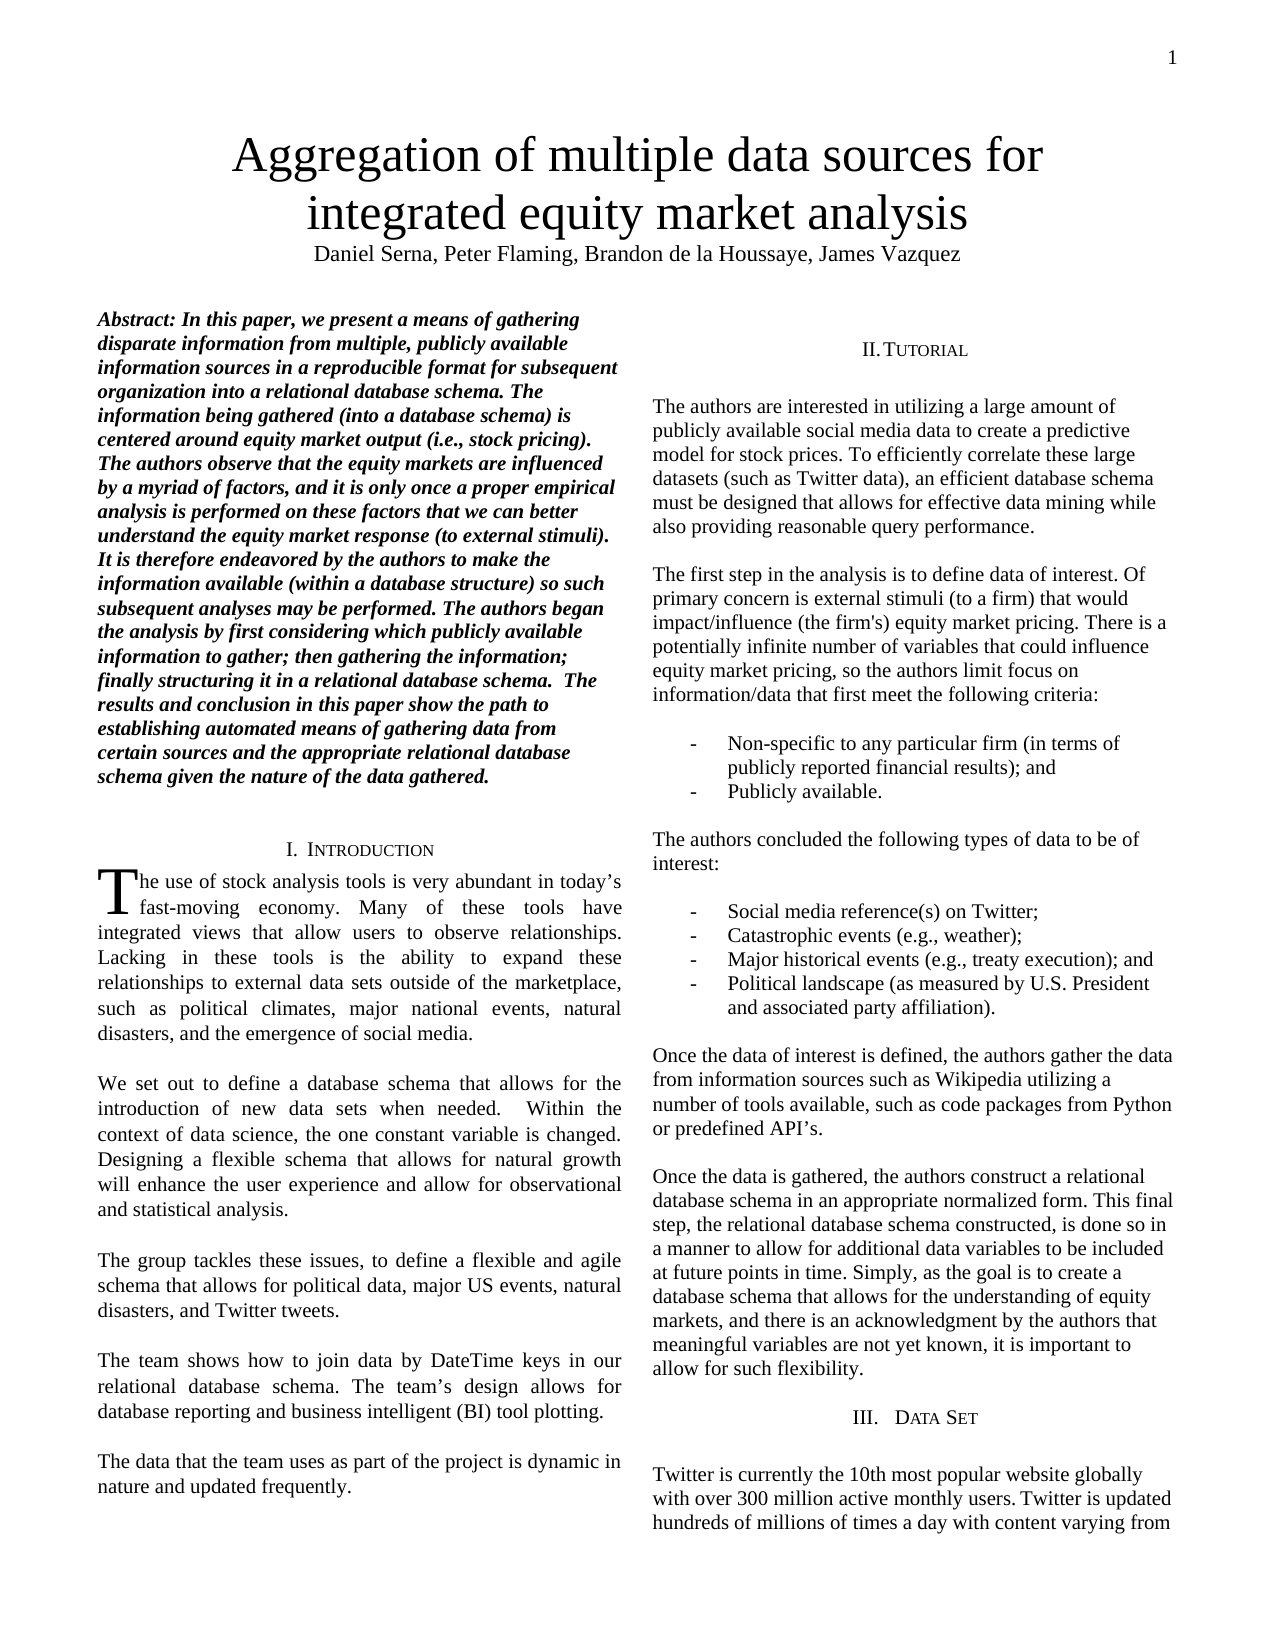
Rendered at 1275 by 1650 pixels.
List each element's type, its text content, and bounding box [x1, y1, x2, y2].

text he use of stock analysis tools is very abundant in today’s fast-moving economy. Many of these tools have integrated views that allow users to observe relationships. Lacking in these tools is the ability to expand these relationships to external data sets outside of the marketplace, such as political climates, major national events, natural disasters, and the emergence of social media. [97, 869, 622, 1045]
text Once the data is gathered, the authors construct a relational database schema in an appropriate normalized form. This final step, the relational database schema constructed, is done so in a manner to allow for additional data variables to be included at future points in time. Simply, as the goal is to create a database schema that allows for the understanding of equity markets, and there is an acknowledgment by the authors that meaningful variables are not yet known, it is important to allow for such flexibility. [652, 1164, 1177, 1380]
text The data that the team uses as part of the project is dynamic in nature and updated frequently. [97, 1449, 622, 1498]
text The authors concluded the following types of data to be of interest: [652, 827, 1177, 875]
title Aggregation of multiple data sources for integrated equity market analysis [150, 125, 1125, 240]
text Abstract: In this paper, we present a means of gathering disparate information from multiple, publicly available information sources in a reproducible format for subsequent organization into a relational database schema. The information being gathered (into a database schema) is centered around equity market output (i.e., stock pricing). The authors observe that the equity markets are influenced by a myriad of factors, and it is only once a proper empirical analysis is performed on these factors that we can better understand the equity market response (to external stimuli). It is therefore endeavored by the authors to make the information available (within a database structure) so such subsequent analyses may be performed. The authors began the analysis by first considering which publicly available information to gather; then gathering the information; finally structuring it in a relational database schema. The results and conclusion in this paper show the path to establishing automated means of gathering data from certain sources and the appropriate relational database schema given the nature of the data gathered. [97, 307, 622, 788]
list Political landscape (as measured by U.S. President and associated party affiliation). [690, 971, 1177, 1019]
list Major historical events (e.g., treaty execution); and [690, 947, 1177, 971]
text Daniel Serna, Peter Flaming, Brandon de la Houssaye, James Vazquez [150, 240, 1125, 266]
text The team shows how to join data by DateTime keys in our relational database schema. The team’s design allows for database reporting and business intelligent (BI) tool plotting. [97, 1348, 622, 1423]
text Once the data of interest is defined, the authors gather the data from information sources such as Wikipedia utilizing a number of tools available, such as code packages from Python or predefined API’s. [652, 1043, 1177, 1139]
list Publicly available. [690, 779, 1177, 803]
text The authors are interested in utilizing a large amount of publicly available social media data to create a predictive model for stock prices. To efficiently correlate these large datasets (such as Twitter data), an efficient database schema must be designed that allows for effective data mining while also providing reasonable query performance. [652, 394, 1177, 538]
list Social media reference(s) on Twitter; [690, 899, 1177, 923]
text The first step in the analysis is to define data of interest. Of primary concern is external stimuli (to a firm) that would impact/influence (the firm's) equity market pricing. There is a potentially infinite number of variables that could influence equity market pricing, so the authors limit focus on information/data that first meet the following criteria: [652, 562, 1177, 706]
list Catastrophic events (e.g., weather); [690, 923, 1177, 947]
text We set out to define a database schema that allows for the introduction of new data sets when needed. Within the context of data science, the one constant variable is changed. Designing a flexible schema that allows for natural growth will enhance the user experience and allow for observational and statistical analysis. [97, 1071, 622, 1221]
text The group tackles these issues, to define a flexible and agile schema that allows for political data, major US events, natural disasters, and Twitter tweets. [97, 1247, 622, 1322]
subtitle Data Set [652, 1405, 1177, 1429]
subtitle INTRODUCTION [97, 837, 622, 861]
list Non-specific to any particular firm (in terms of publicly reported financial results); and [690, 731, 1177, 779]
subtitle Tutorial [652, 337, 1177, 361]
